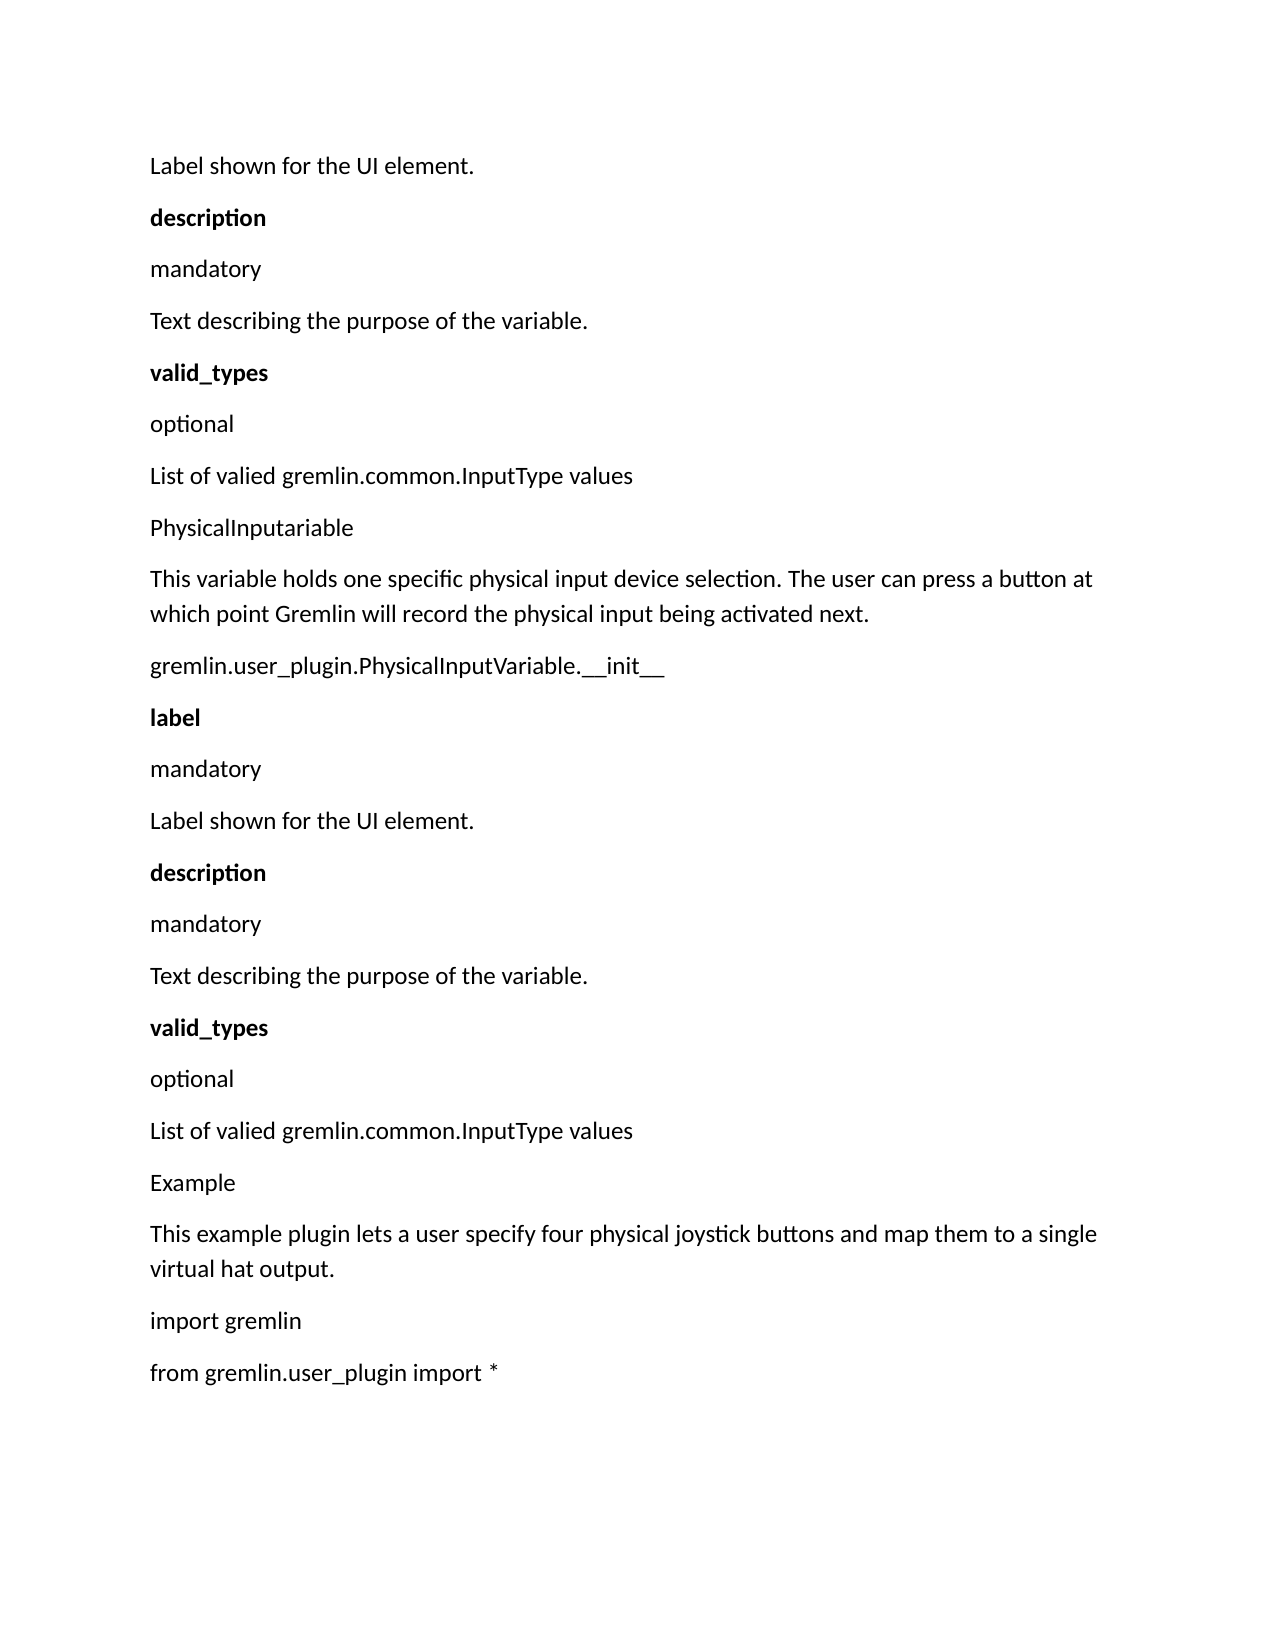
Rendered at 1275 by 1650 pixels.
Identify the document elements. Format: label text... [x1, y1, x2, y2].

text valid_types [150, 357, 1125, 387]
text from gremlin.user_plugin import * [150, 1357, 1125, 1387]
text valid_types [150, 1012, 1125, 1042]
text import gremlin [150, 1305, 1125, 1336]
text gremlin.user_plugin.PhysicalInputVariable.__init__ [150, 650, 1125, 681]
text optional [150, 1063, 1125, 1094]
text mandatory [150, 253, 1125, 284]
text Label shown for the UI element. [150, 150, 1125, 181]
text List of valied gremlin.common.InputType values [150, 1115, 1125, 1146]
text PhysicalInputariable [150, 512, 1125, 542]
text mandatory [150, 753, 1125, 784]
text Text describing the purpose of the variable. [150, 305, 1125, 336]
text Example [150, 1167, 1125, 1197]
text This example plugin lets a user specify four physical joystick buttons and map them to a single virtual hat output. [150, 1218, 1125, 1284]
text Text describing the purpose of the variable. [150, 960, 1125, 991]
text Label shown for the UI element. [150, 805, 1125, 836]
text This variable holds one specific physical input device selection. The user can press a button at which point Gremlin will record the physical input being activated next. [150, 563, 1125, 629]
text label [150, 702, 1125, 732]
text description [150, 857, 1125, 887]
text mandatory [150, 908, 1125, 939]
text description [150, 202, 1125, 232]
text List of valied gremlin.common.InputType values [150, 460, 1125, 491]
text optional [150, 408, 1125, 439]
